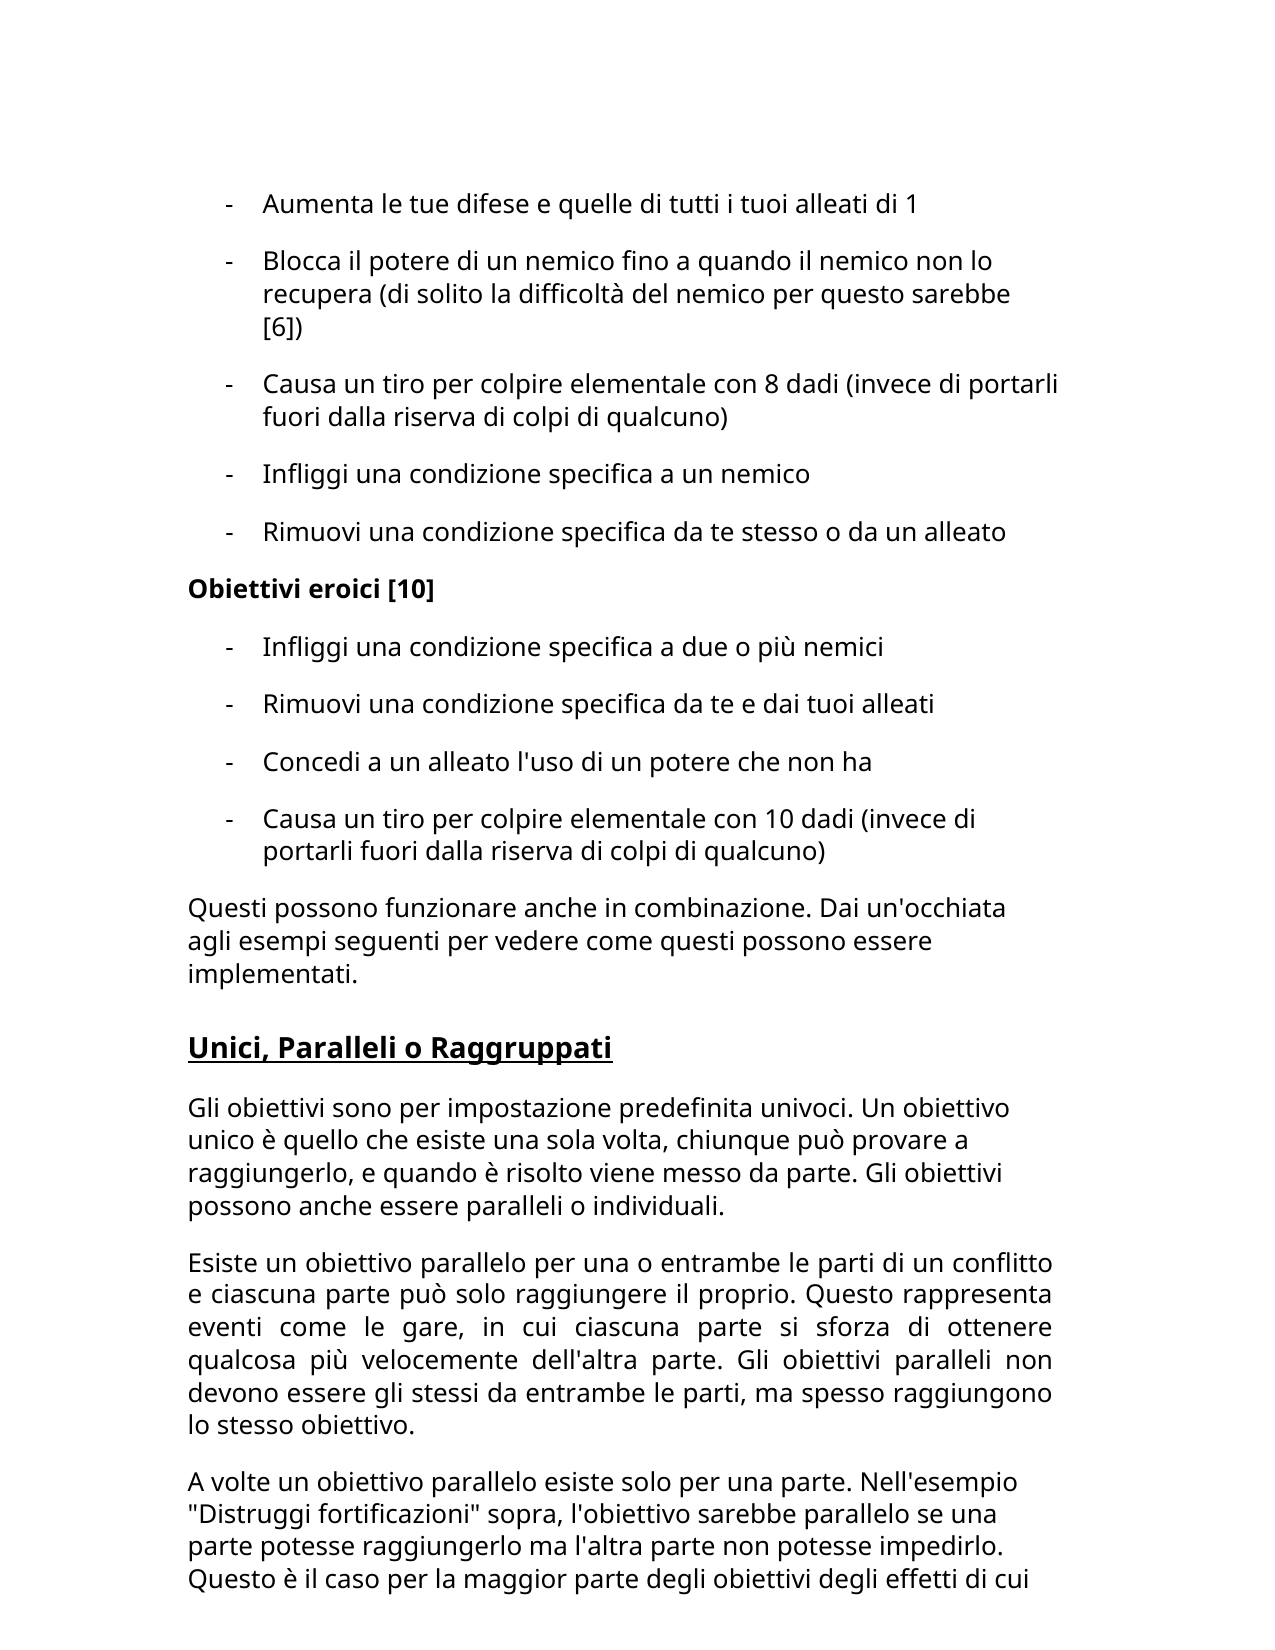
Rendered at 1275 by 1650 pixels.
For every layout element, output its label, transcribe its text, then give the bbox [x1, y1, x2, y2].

list Causa un tiro per colpire elementale con 8 dadi (invece di portarli fuori dalla riserva di colpi di qualcuno) [225, 367, 1085, 434]
text Obiettivi eroici [10] [187, 571, 1125, 606]
text Questi possono funzionare anche in combinazione. Dai un'occhiata agli esempi seguenti per vedere come questi possono essere implementati. [187, 891, 1033, 991]
list Infliggi una condizione specifica a due o più nemici [225, 628, 1125, 664]
list Causa un tiro per colpire elementale con 10 dadi (invece di portarli fuori dalla riserva di colpi di qualcuno) [225, 801, 1035, 868]
text Gli obiettivi sono per impostazione predefinita univoci. Un obiettivo unico è quello che esiste una sola volta, chiunque può provare a raggiungerlo, e quando è risolto viene messo da parte. Gli obiettivi possono anche essere paralleli o individuali. [187, 1091, 1048, 1223]
list Infliggi una condizione specifica a un nemico [225, 456, 1125, 491]
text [187, 1466, 1067, 1596]
text Esiste un obiettivo parallelo per una o entrambe le parti di un conflitto e ciascuna parte può solo raggiungere il proprio. Questo rappresenta eventi come le gare, in cui ciascuna parte si sforza di ottenere qualcosa più velocemente dell'altra parte. Gli obiettivi paralleli non devono essere gli stessi da entrambe le parti, ma spesso raggiungono lo stesso obiettivo. [187, 1246, 1054, 1442]
list Blocca il potere di un nemico fino a quando il nemico non lo recupera (di solito la difficoltà del nemico per questo sarebbe [6]) [225, 244, 1021, 344]
text Unici, Paralleli o Raggruppati [187, 1027, 1125, 1067]
list Rimuovi una condizione specifica da te e dai tuoi alleati [225, 686, 1125, 721]
list Rimuovi una condizione specifica da te stesso o da un alleato [225, 513, 1125, 549]
list Concedi a un alleato l'uso di un potere che non ha [225, 743, 1125, 779]
list Aumenta le tue difese e quelle di tutti i tuoi alleati di 1 [225, 186, 1125, 221]
